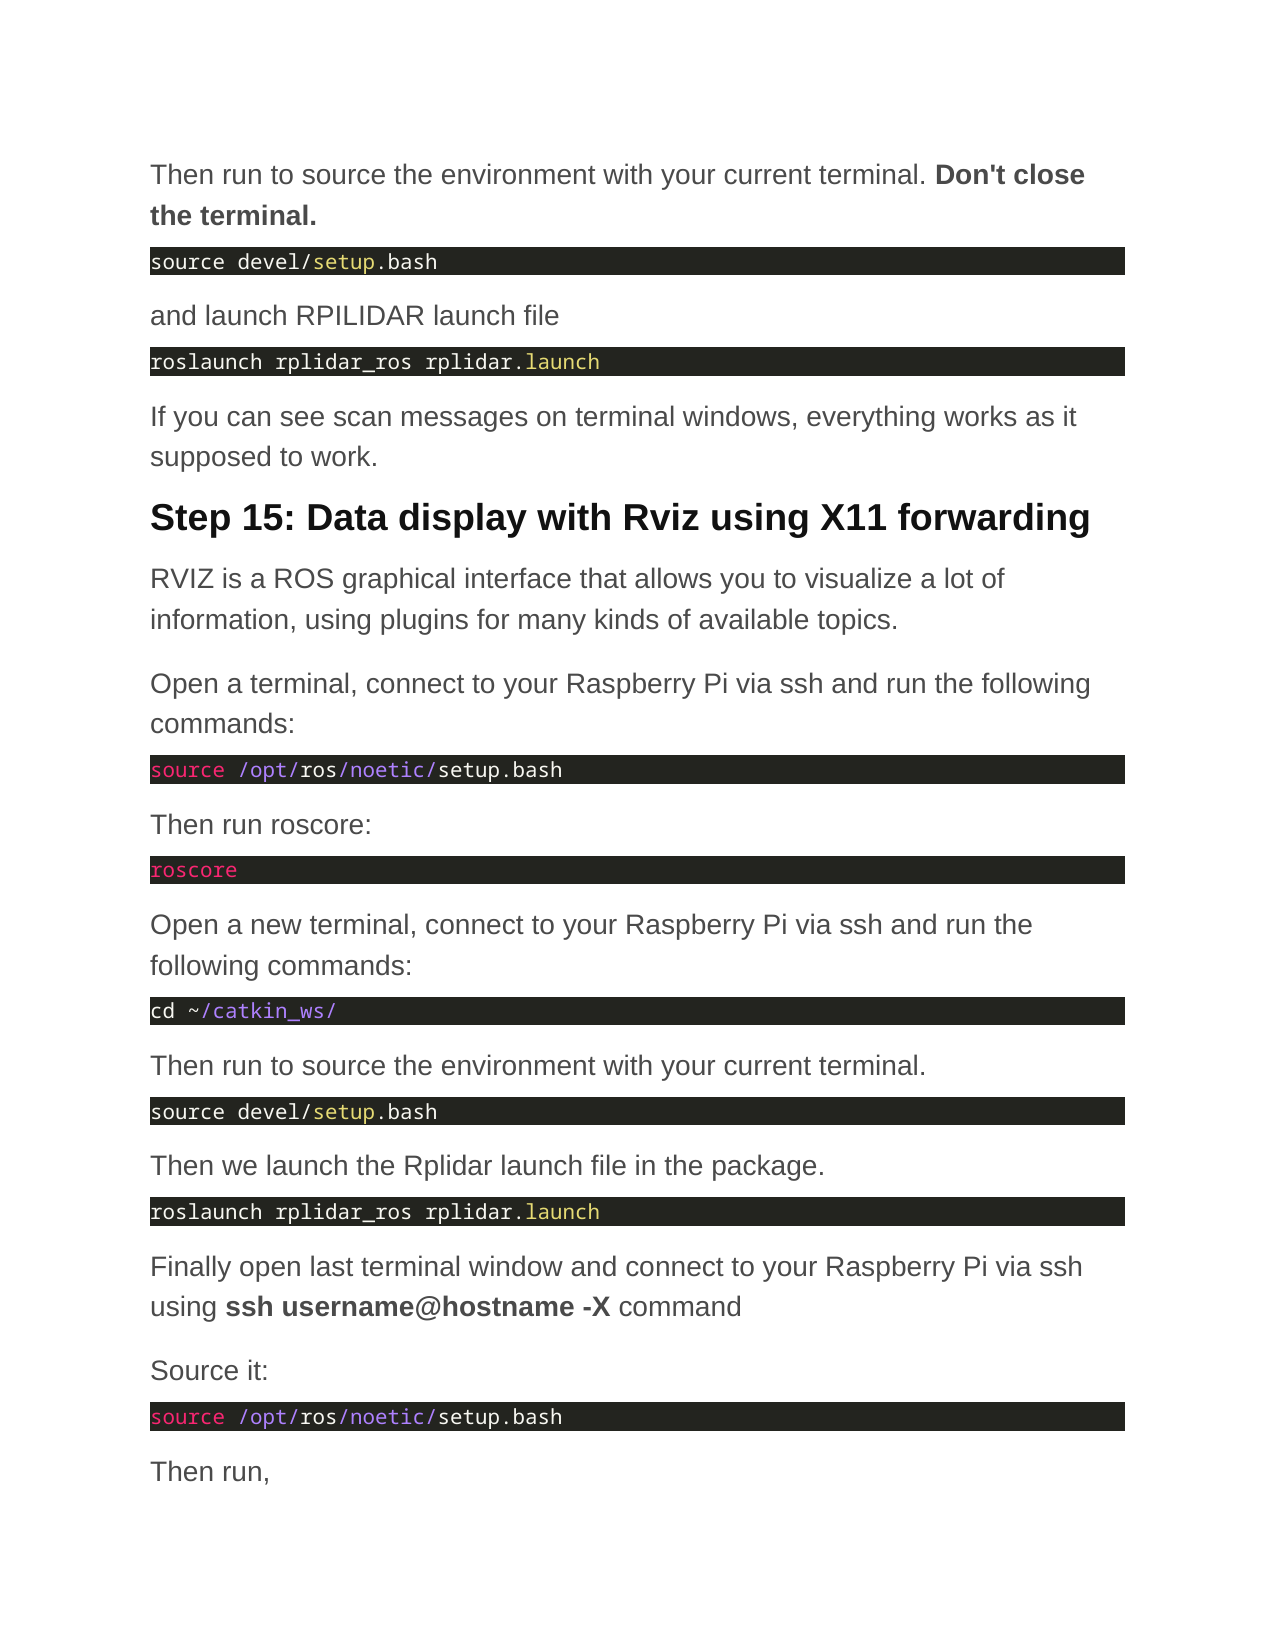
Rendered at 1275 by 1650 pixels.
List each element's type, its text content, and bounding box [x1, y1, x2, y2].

text If you can see scan messages on terminal windows, everything works as it supposed to work. [150, 391, 1125, 472]
text cd ~/catkin_ws/ [150, 997, 1125, 1025]
text source devel/setup.bash [150, 1097, 1125, 1125]
text Finally open last terminal window and connect to your Raspberry Pi via ssh using ssh username@hostname -X command [150, 1241, 1125, 1322]
text Open a terminal, connect to your Raspberry Pi via ssh and run the following commands: [150, 658, 1125, 740]
text roscore [150, 856, 1125, 884]
text Then run roscore: [150, 799, 1125, 840]
text source /opt/ros/noetic/setup.bash [150, 755, 1125, 784]
text Then run, [150, 1446, 1125, 1487]
text Then run to source the environment with your current terminal. Don't close the terminal. [150, 150, 1125, 231]
text and launch RPILIDAR launch file [150, 291, 1125, 332]
text source devel/setup.bash [150, 247, 1125, 275]
text roslaunch rplidar_ros rplidar.launch [150, 347, 1125, 376]
text roslaunch rplidar_ros rplidar.launch [150, 1197, 1125, 1226]
text Step 15: Data display with Rviz using X11 forwarding [150, 488, 1125, 538]
text Then run to source the environment with your current terminal. [150, 1041, 1125, 1081]
text Open a new terminal, connect to your Raspberry Pi via ssh and run the following commands: [150, 900, 1125, 981]
text RVIZ is a ROS graphical interface that allows you to visualize a lot of information, using plugins for many kinds of available topics. [150, 554, 1125, 635]
text source /opt/ros/noetic/setup.bash [150, 1402, 1125, 1431]
text Then we launch the Rplidar launch file in the package. [150, 1141, 1125, 1182]
text Source it: [150, 1346, 1125, 1387]
